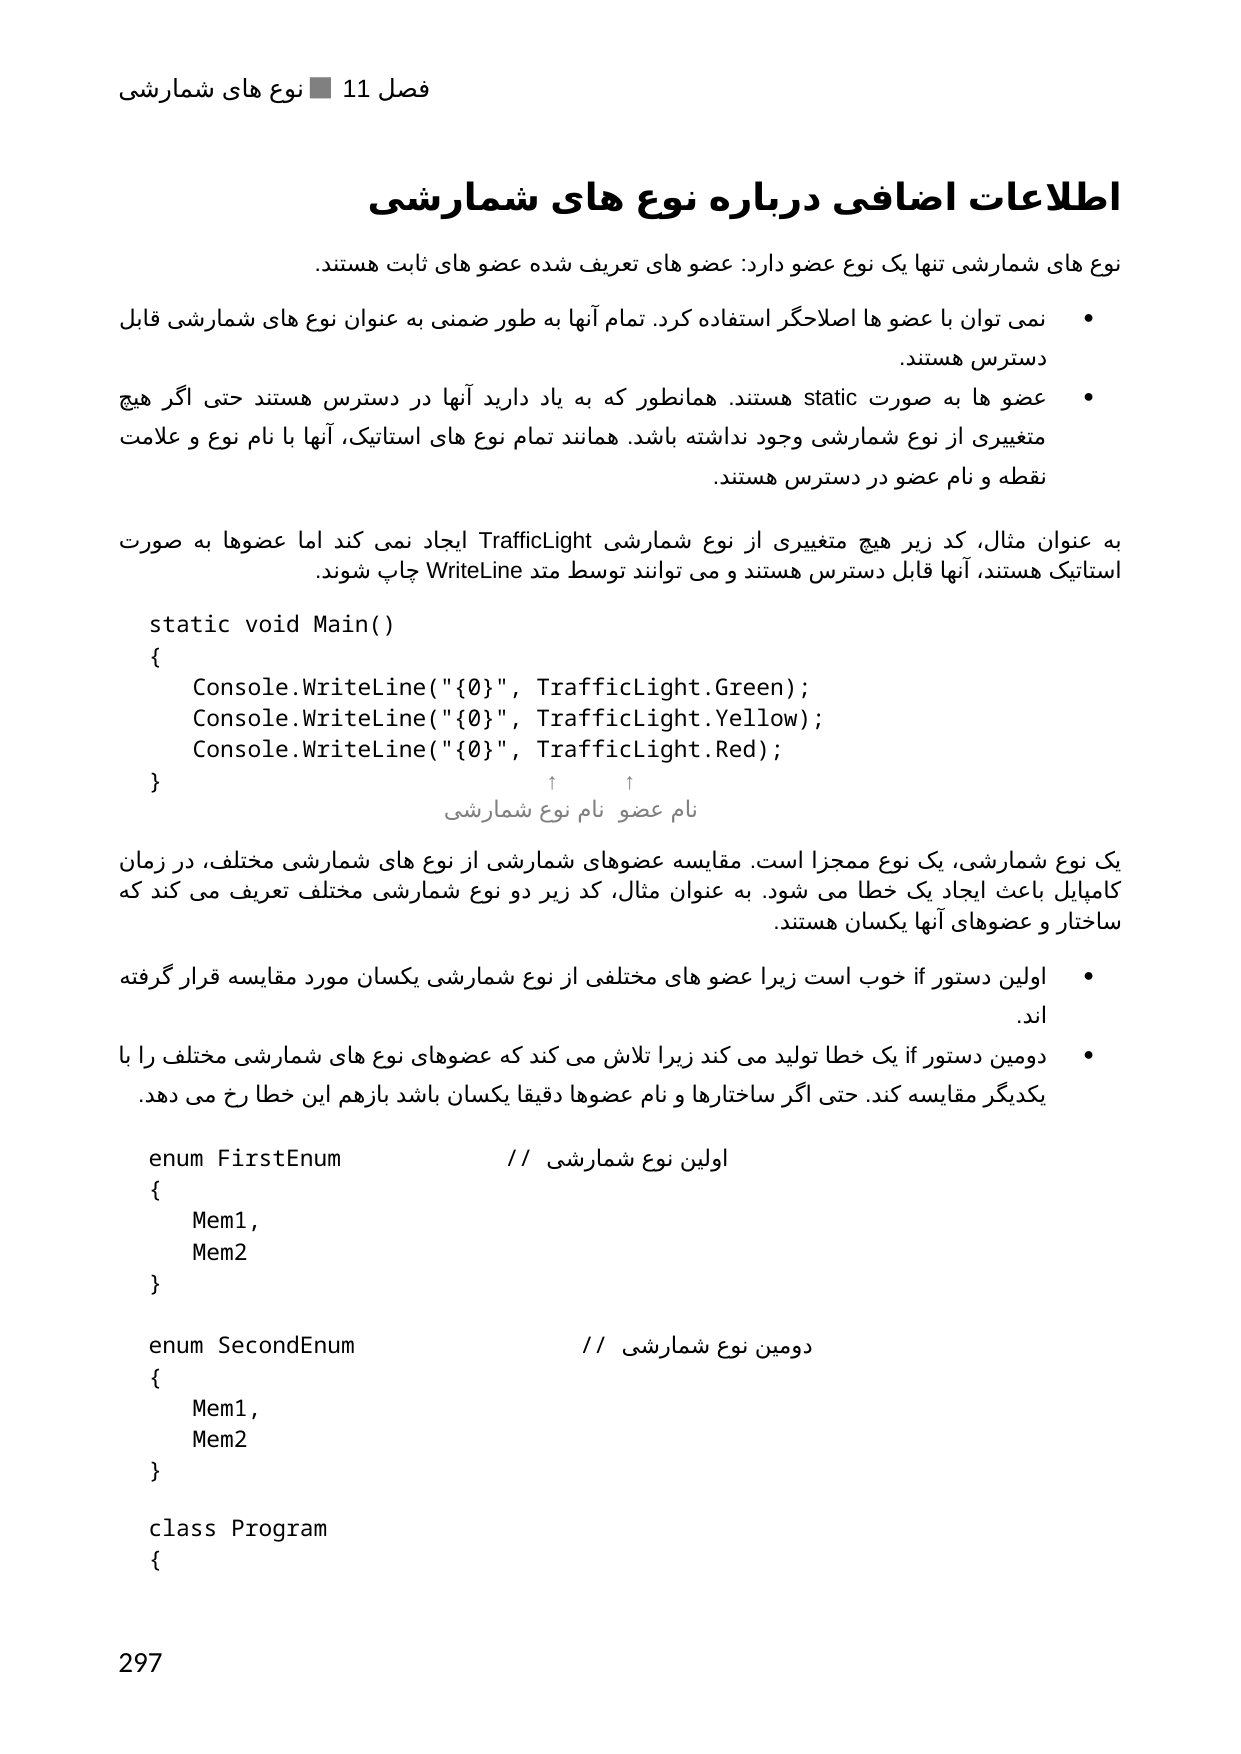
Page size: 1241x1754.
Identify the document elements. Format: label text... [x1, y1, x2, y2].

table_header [119, 1142, 1122, 1574]
list دومین دستور if یک خطا تولید می کند زیرا تلاش می کند که عضوهای نوع های شمارشی مختلف را با یکدیگر مقایسه کند. حتی اگر ساختارها و نام عضوها دقیقا یکسان باشد بازهم این خطا رخ می دهد. [118, 1042, 1084, 1108]
text یک نوع شمارشی، یک نوع ممجزا است. مقایسه عضوهای شمارشی از نوع های شمارشی مختلف، در زمان کامپایل باعث ایجاد یک خطا می شود. به عنوان مثال، کد زیر دو نوع شمارشی مختلف تعریف می کند که ساختار و عضوهای آنها یکسان هستند. [118, 847, 1122, 934]
text به عنوان مثال، کد زیر هیچ متغییری از نوع شمارشی TrafficLight ایجاد نمی کند اما عضوها به صورت استاتیک هستند، آنها قابل دسترس هستند و می توانند توسط متد WriteLine چاپ شوند. [118, 527, 1122, 584]
text اطلاعات اضافی درباره نوع های شمارشی [118, 175, 1122, 218]
table_header static void Main() { Console.WriteLine("{0}", TrafficLight.Green); Console.WriteLine("{0}", TrafficLight.Yellow); Console.WriteLine("{0}", TrafficLight.Red); } ↑ ↑ نام نوع شمارشی نام عضو [119, 609, 1122, 822]
list عضو ها به صورت static هستند. همانطور که به یاد دارید آنها در دسترس هستند حتی اگر هیچ متغییری از نوع شمارشی وجود نداشته باشد. همانند تمام نوع های استاتیک، آنها با نام نوع و علامت نقطه و نام عضو در دسترس هستند. [118, 384, 1084, 489]
text نوع های شمارشی تنها یک نوع عضو دارد: عضو های تعریف شده عضو های ثابت هستند. [118, 249, 1122, 276]
list اولین دستور if خوب است زیرا عضو های مختلفی از نوع شمارشی یکسان مورد مقایسه قرار گرفته اند. [118, 963, 1084, 1029]
list نمی توان با عضو ها اصلاحگر استفاده کرد. تمام آنها به طور ضمنی به عنوان نوع های شمارشی قابل دسترس هستند. [118, 305, 1084, 371]
